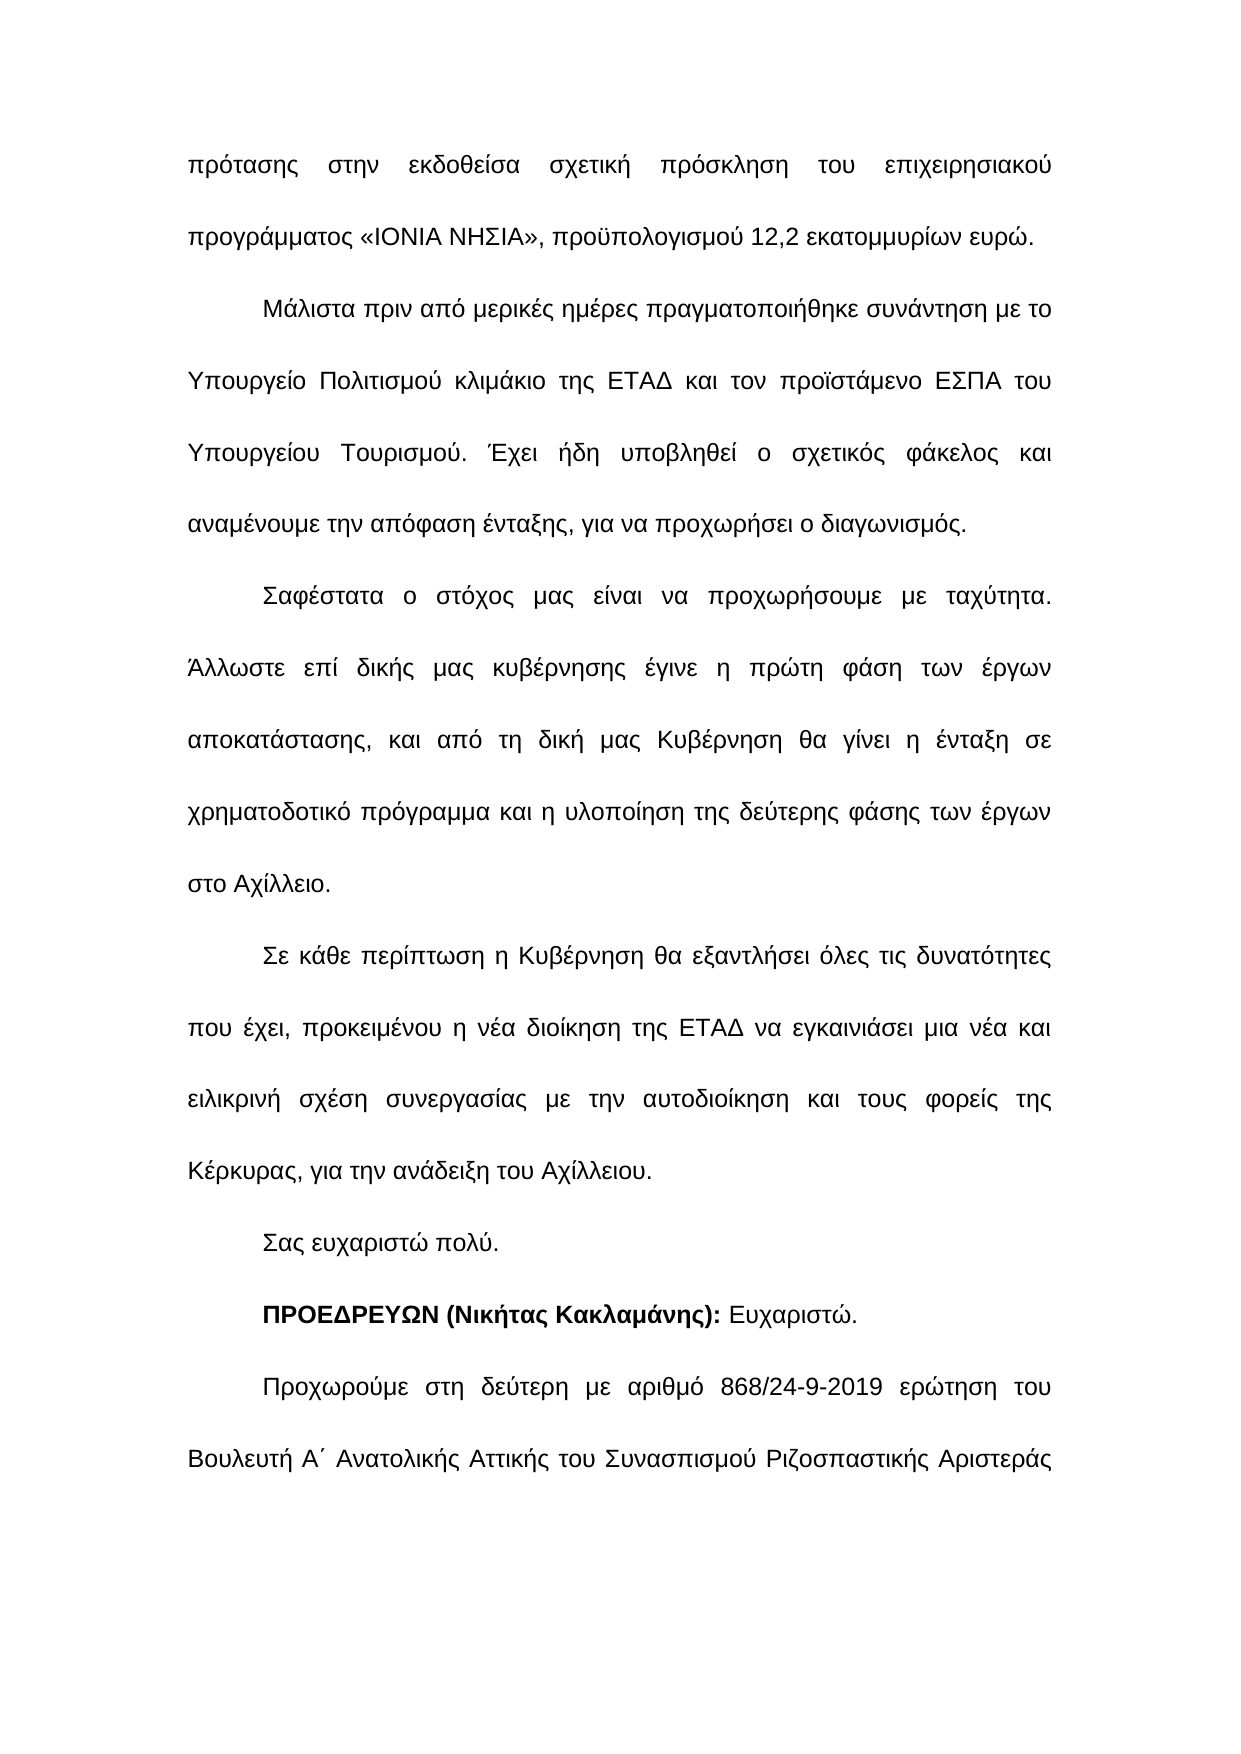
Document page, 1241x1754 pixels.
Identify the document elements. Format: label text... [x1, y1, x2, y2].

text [187, 1372, 1053, 1472]
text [187, 150, 1053, 251]
text Σας ευχαριστώ πολύ. [187, 1228, 1053, 1257]
text Μάλιστα πριν από μερικές ημέρες πραγματοποιήθηκε συνάντηση με το Υπουργείο Πολιτισμού κλιμάκιο της ΕΤΑΔ και τον προϊστάμενο ΕΣΠΑ του Υπουργείου Τουρισμού. Έχει ήδη υποβληθεί ο σχετικός φάκελος και αναμένουμε την απόφαση ένταξης, για να προχωρήσει ο διαγωνισμός. [187, 294, 1053, 538]
text ΠΡΟΕΔΡΕΥΩΝ (Νικήτας Κακλαμάνης): Ευχαριστώ. [187, 1300, 1053, 1329]
text Σαφέστατα ο στόχος μας είναι να προχωρήσουμε με ταχύτητα. Άλλωστε επί δικής μας κυβέρνησης έγινε η πρώτη φάση των έργων αποκατάστασης, και από τη δική μας Κυβέρνηση θα γίνει η ένταξη σε χρηματοδοτικό πρόγραμμα και η υλοποίηση της δεύτερης φάσης των έργων στο Αχίλλειο. [187, 581, 1053, 897]
text Σε κάθε περίπτωση η Κυβέρνηση θα εξαντλήσει όλες τις δυνατότητες που έχει, προκειμένου η νέα διοίκηση της ΕΤΑΔ να εγκαινιάσει μια νέα και ειλικρινή σχέση συνεργασίας με την αυτοδιοίκηση και τους φορείς της Κέρκυρας, για την ανάδειξη του Αχίλλειου. [187, 941, 1053, 1185]
